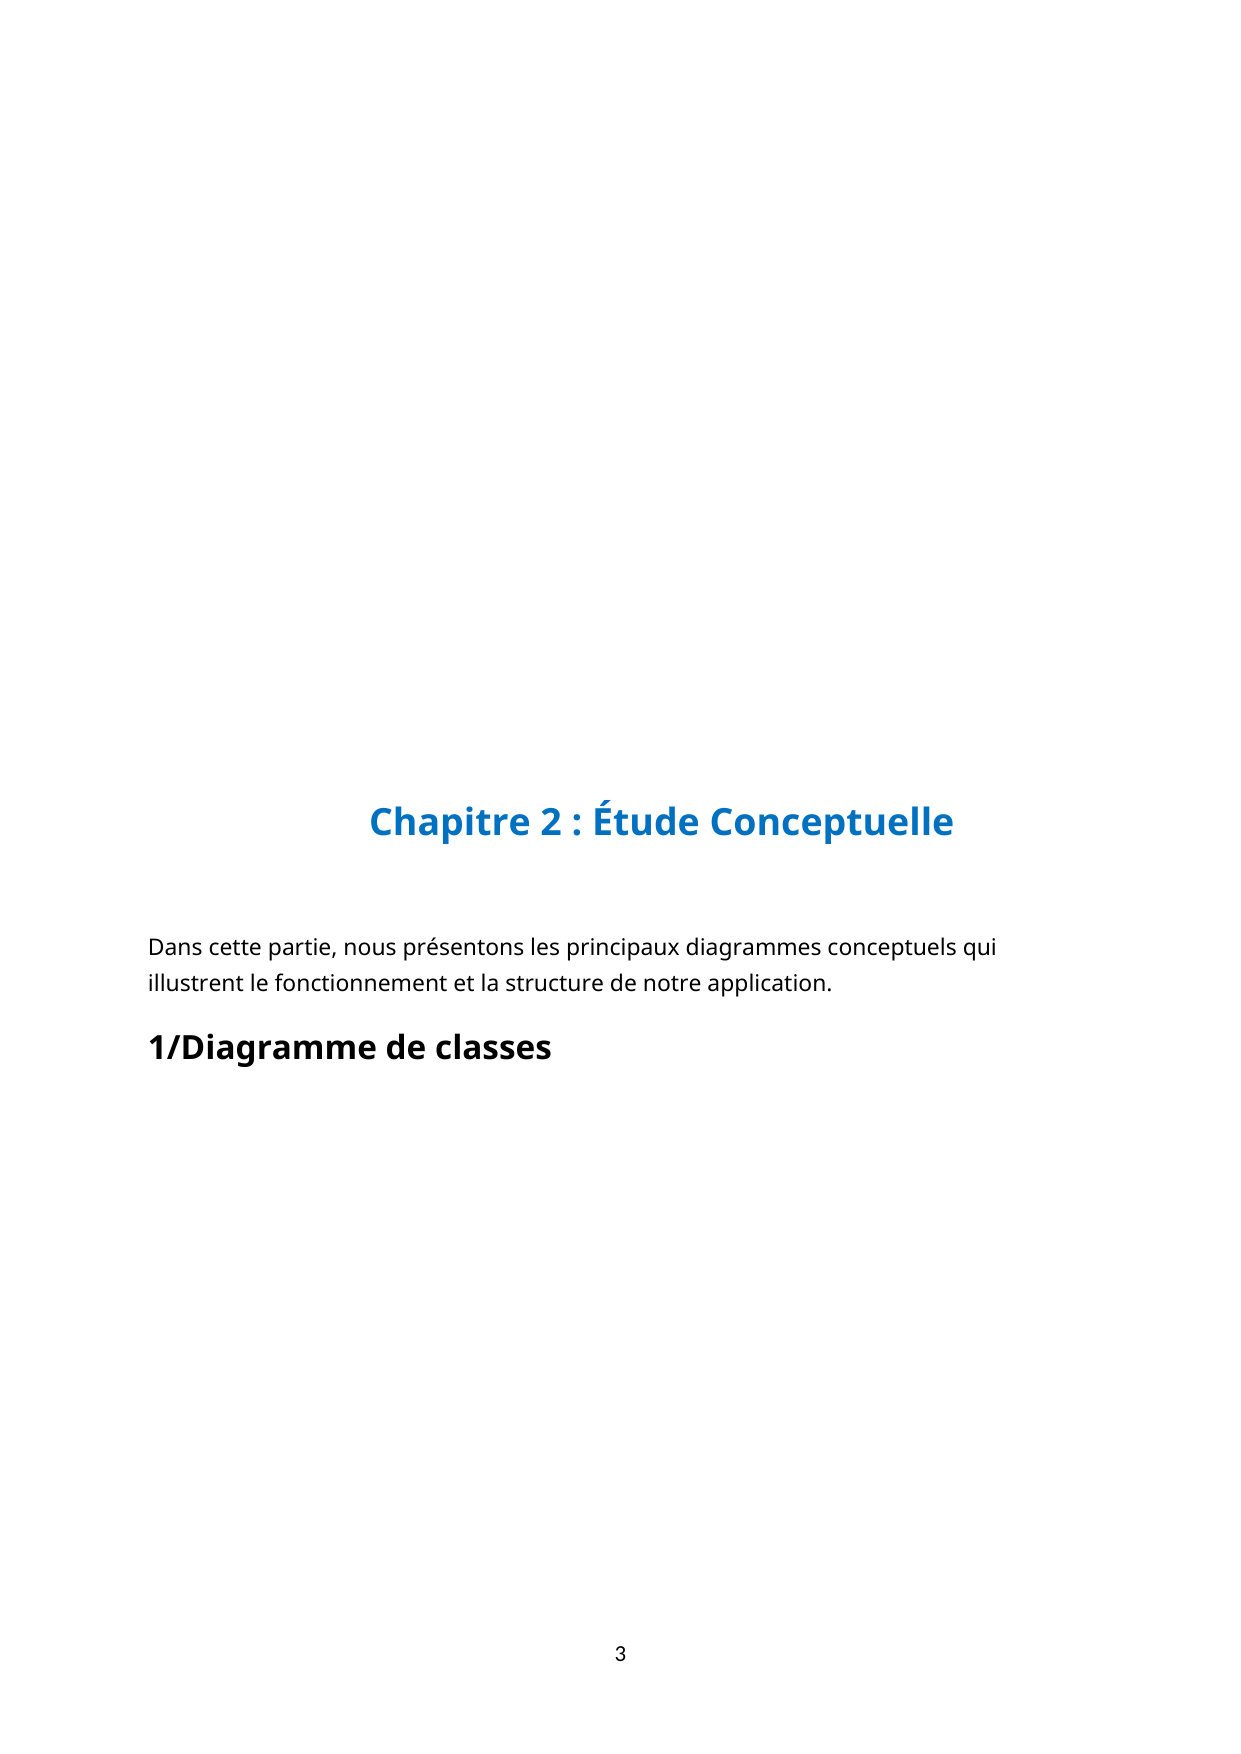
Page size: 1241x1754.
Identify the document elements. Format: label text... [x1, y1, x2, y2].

text 1/Diagramme de classes [148, 1024, 1093, 1069]
text Dans cette partie, nous présentons les principaux diagrammes conceptuels qui illustrent le fonctionnement et la structure de notre application. [148, 931, 1093, 998]
text Chapitre 2 : Étude Conceptuelle [295, 795, 1093, 846]
